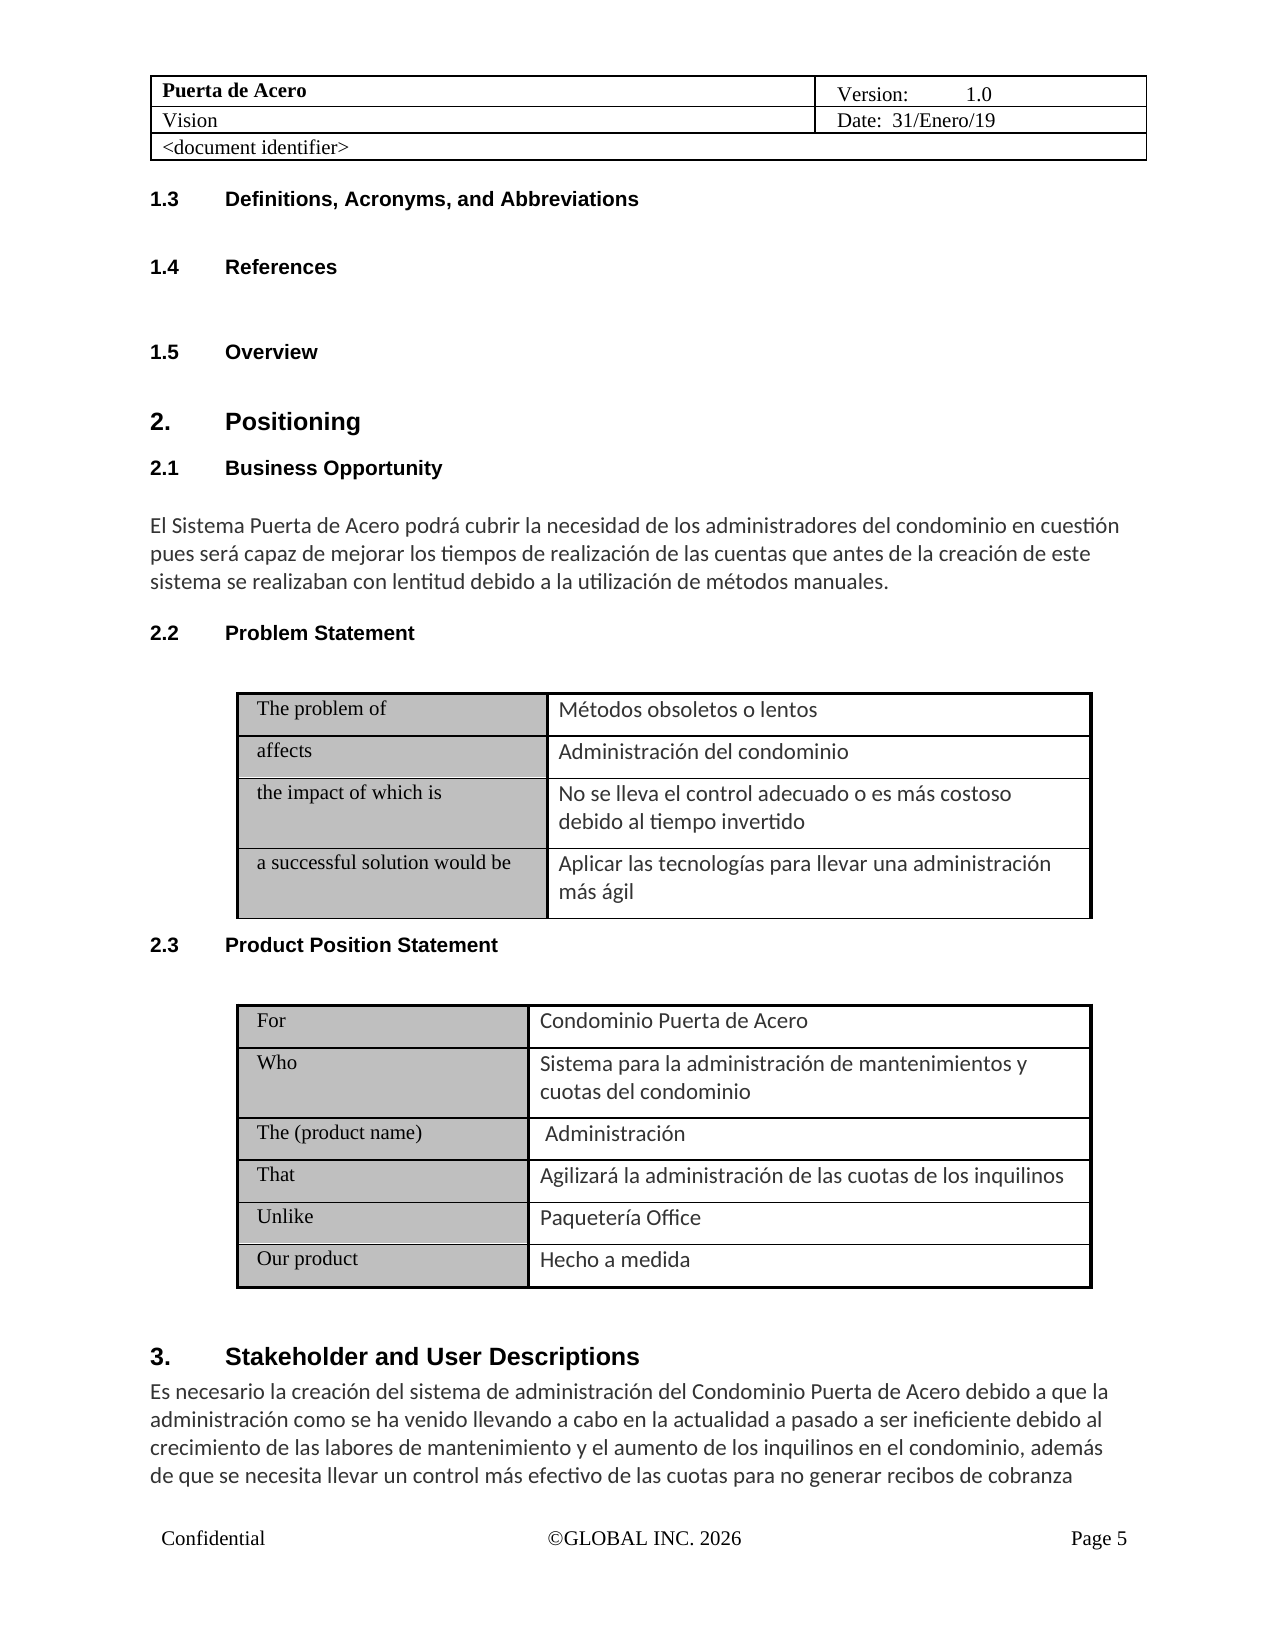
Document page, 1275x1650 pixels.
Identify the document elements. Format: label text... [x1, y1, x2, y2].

table_cell That [239, 1161, 527, 1201]
subtitle References [150, 254, 1125, 279]
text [150, 1377, 1125, 1489]
table_cell Administración [530, 1119, 1089, 1159]
table_header For [239, 1007, 527, 1047]
table_cell Agilizará la administración de las cuotas de los inquilinos [530, 1161, 1089, 1201]
table_cell Who [239, 1049, 527, 1117]
table_cell No se lleva el control adecuado o es más costoso debido al tiempo invertido [549, 779, 1089, 848]
table_cell Hecho a medida [530, 1245, 1089, 1286]
table_header Métodos obsoletos o lentos [549, 695, 1089, 735]
table_cell Administración del condominio [549, 737, 1089, 777]
subtitle Product Position Statement [150, 932, 1125, 957]
table_cell the impact of which is [239, 779, 546, 848]
subtitle Positioning [150, 407, 1125, 436]
table_cell affects [239, 737, 546, 777]
subtitle Overview [150, 338, 1125, 363]
table_cell The (product name) [239, 1119, 527, 1159]
text El Sistema Puerta de Acero podrá cubrir la necesidad de los administradores del condominio en cuestión pues será capaz de mejorar los tiempos de realización de las cuentas que antes de la creación de este sistema se realizaban con lentitud debido a la utilización de métodos manuales. [150, 511, 1125, 595]
table_cell a successful solution would be [239, 849, 546, 918]
table_cell Paquetería Office [530, 1203, 1089, 1243]
table_cell Sistema para la administración de mantenimientos y cuotas del condominio [530, 1049, 1089, 1117]
table_header The problem of [239, 695, 546, 735]
subtitle Stakeholder and User Descriptions [150, 1342, 1125, 1371]
table_cell Unlike [239, 1203, 527, 1243]
table_cell Our product [239, 1245, 527, 1286]
subtitle Problem Statement [150, 620, 1125, 645]
subtitle Business Opportunity [150, 455, 1125, 480]
table_header Condominio Puerta de Acero [530, 1007, 1089, 1047]
subtitle Definitions, Acronyms, and Abbreviations [150, 185, 1125, 210]
table_cell Aplicar las tecnologías para llevar una administración más ágil [549, 849, 1089, 918]
